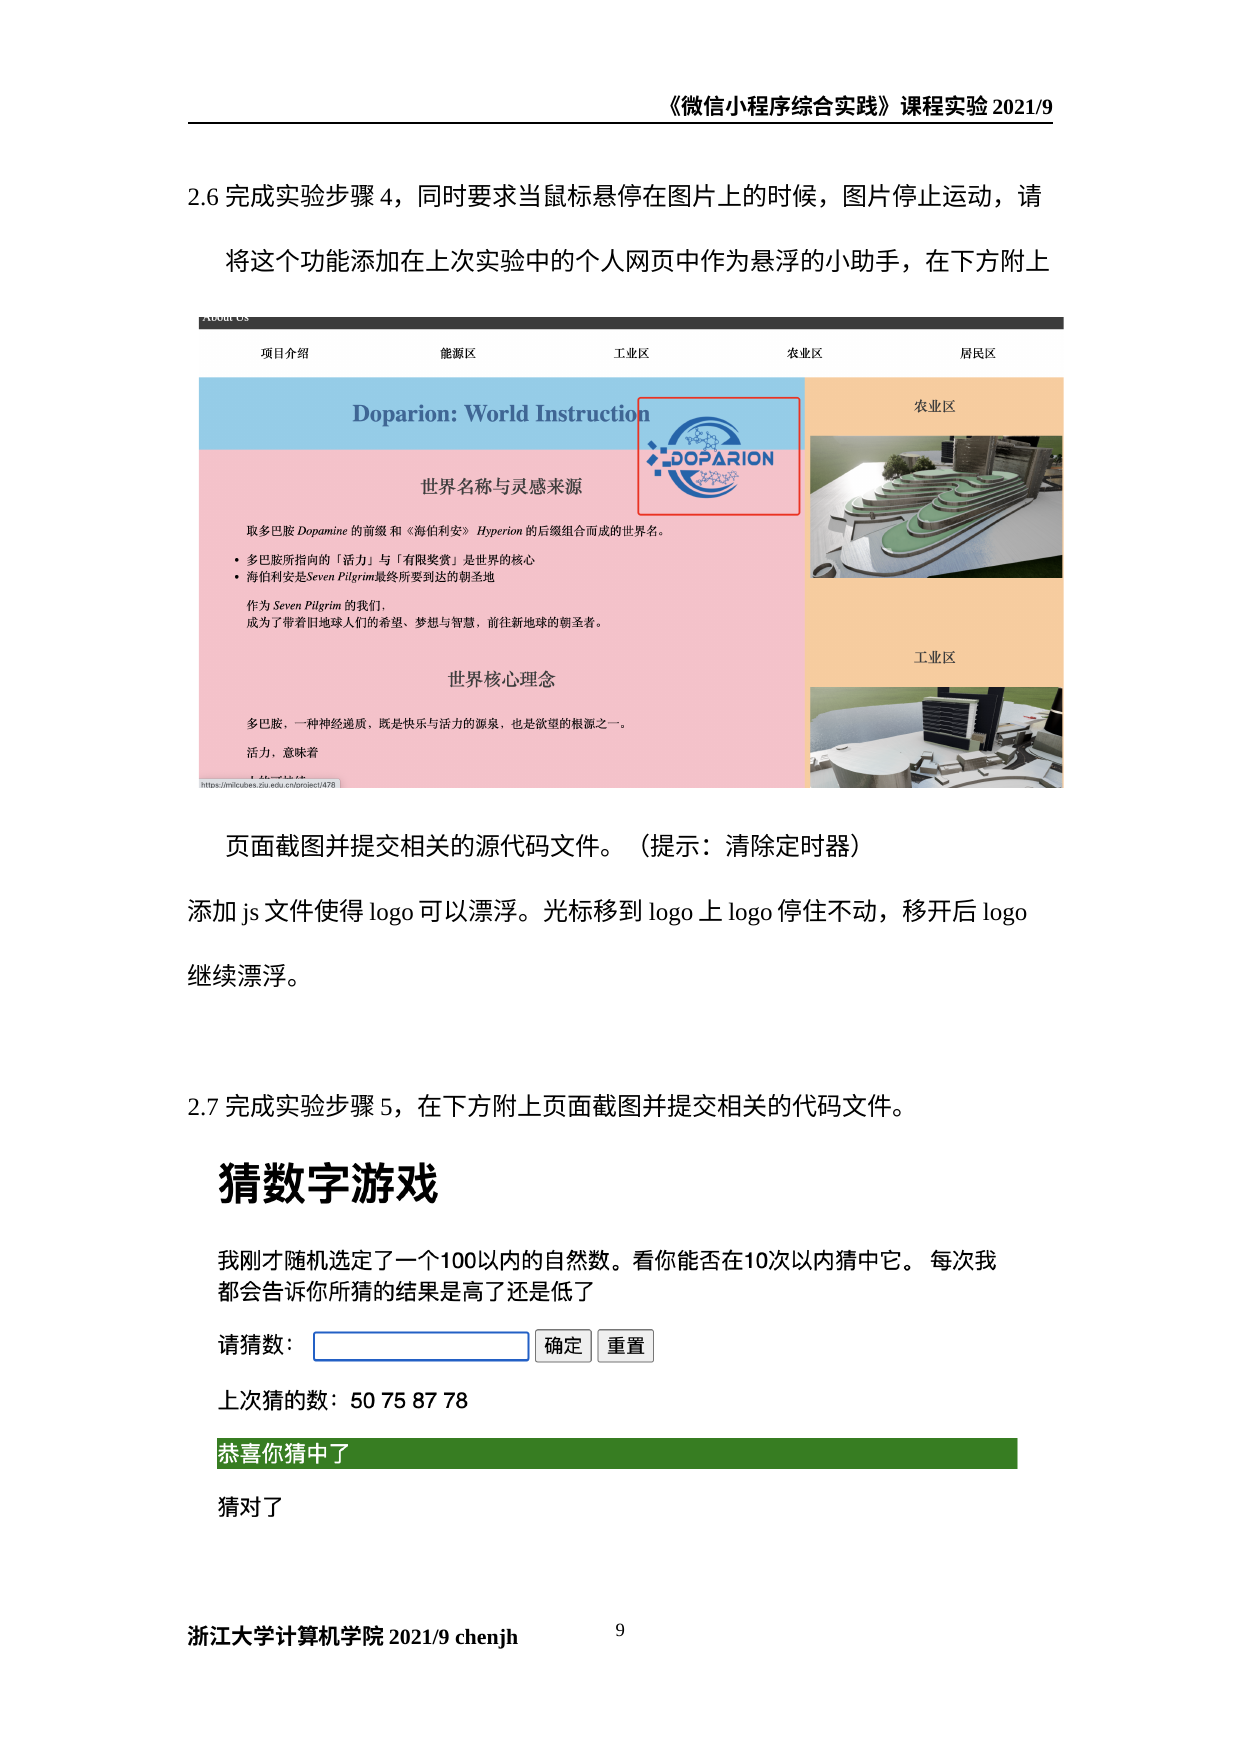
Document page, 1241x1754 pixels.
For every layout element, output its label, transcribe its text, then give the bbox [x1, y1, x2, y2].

text 添加js文件使得logo可以漂浮。光标移到logo上logo停住不动，移开后logo继续漂浮。 [187, 877, 1053, 1007]
picture [198, 317, 1064, 788]
list 完成实验步骤5，在下方附上页面截图并提交相关的代码文件。 [187, 1072, 1053, 1137]
picture [188, 1140, 1054, 1569]
